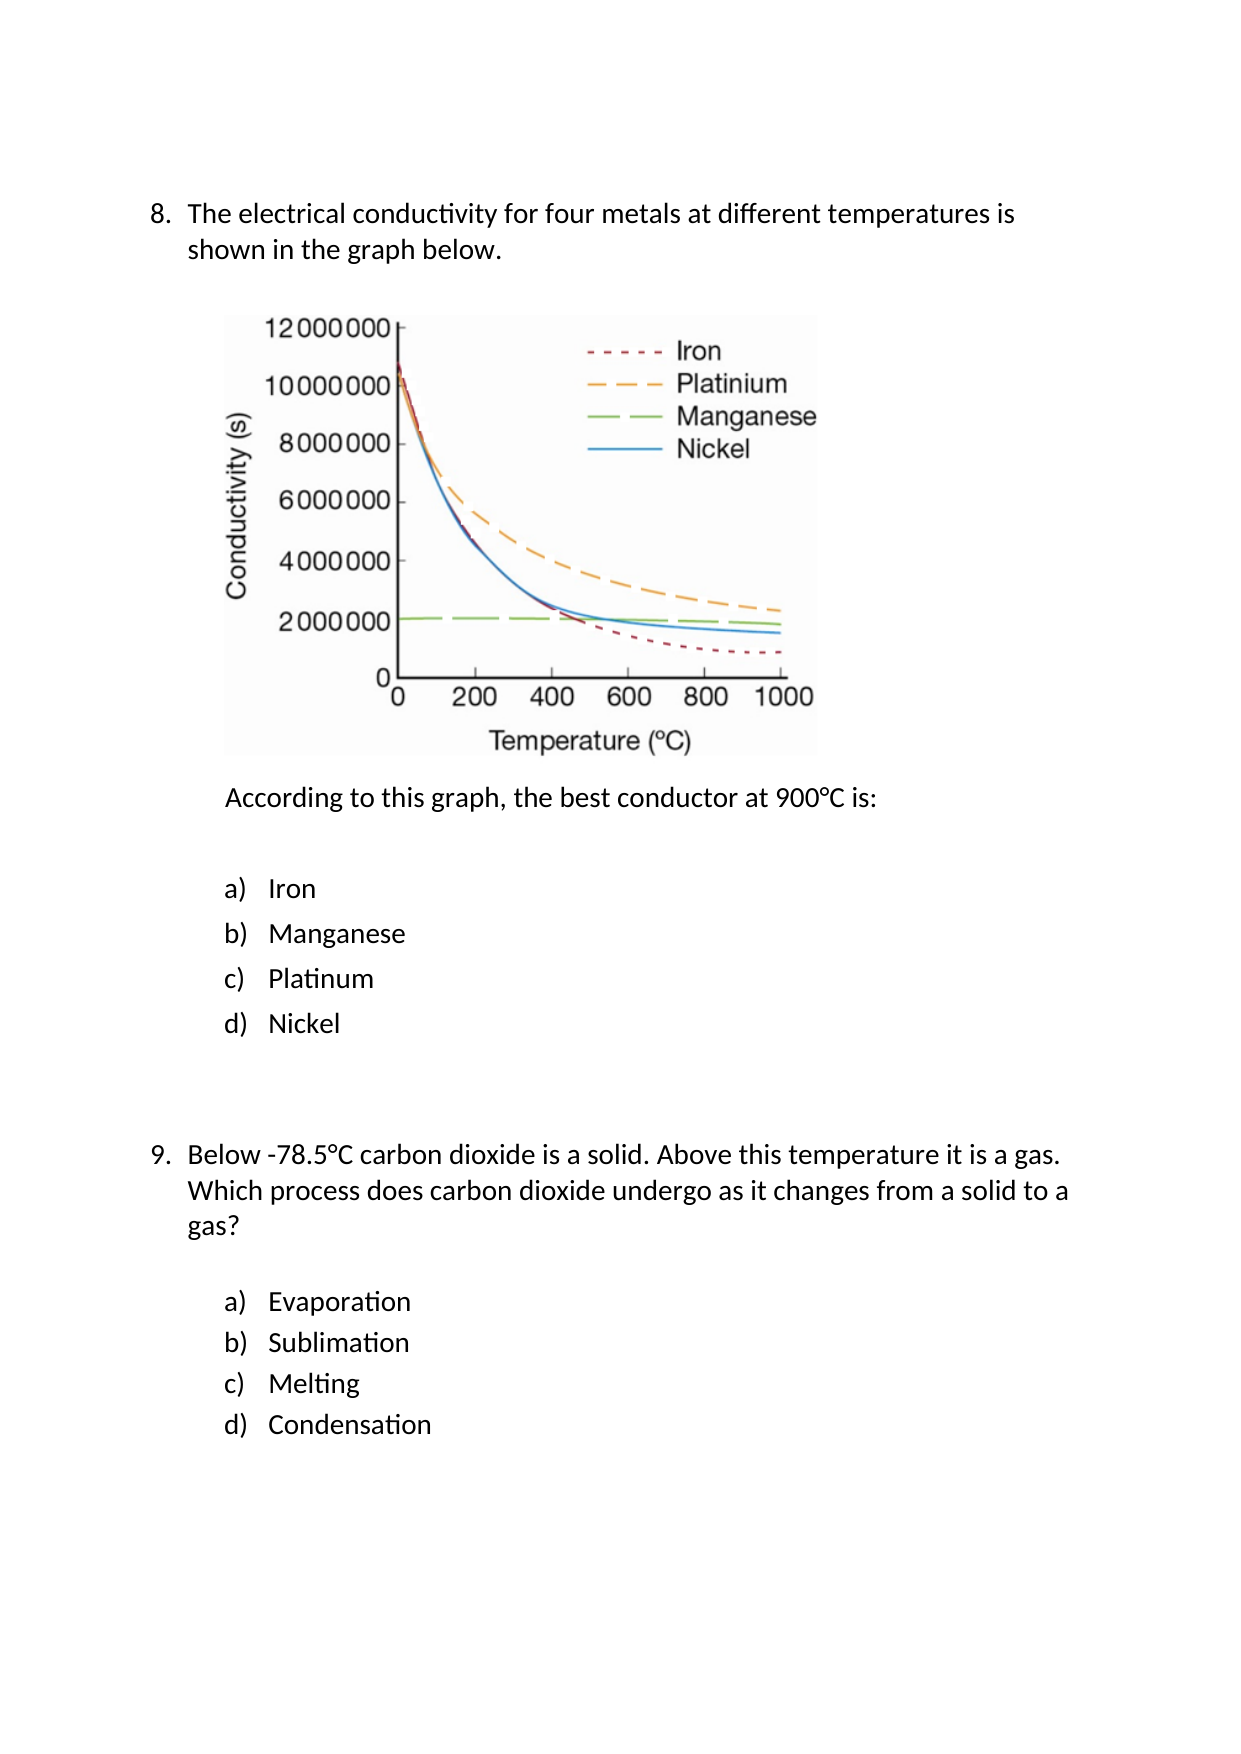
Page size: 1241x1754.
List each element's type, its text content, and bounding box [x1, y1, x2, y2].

list Platinum [224, 960, 1090, 996]
list Iron [224, 870, 1090, 905]
list Melting [224, 1365, 1090, 1400]
text According to this graph, the best conductor at 900°C is: [225, 779, 1090, 815]
list Evaporation [224, 1283, 1090, 1318]
list Manganese [224, 915, 1090, 951]
picture [223, 315, 831, 772]
list The electrical conductivity for four metals at different temperatures is shown in the graph below. [150, 195, 1090, 266]
list Condensation [224, 1406, 1090, 1441]
list Nickel [224, 1005, 1090, 1041]
list Sublimation [224, 1324, 1090, 1359]
list Below -78.5°C carbon dioxide is a solid. Above this temperature it is a gas. Which process does carbon dioxide undergo as it changes from a solid to a gas? [150, 1136, 1090, 1243]
